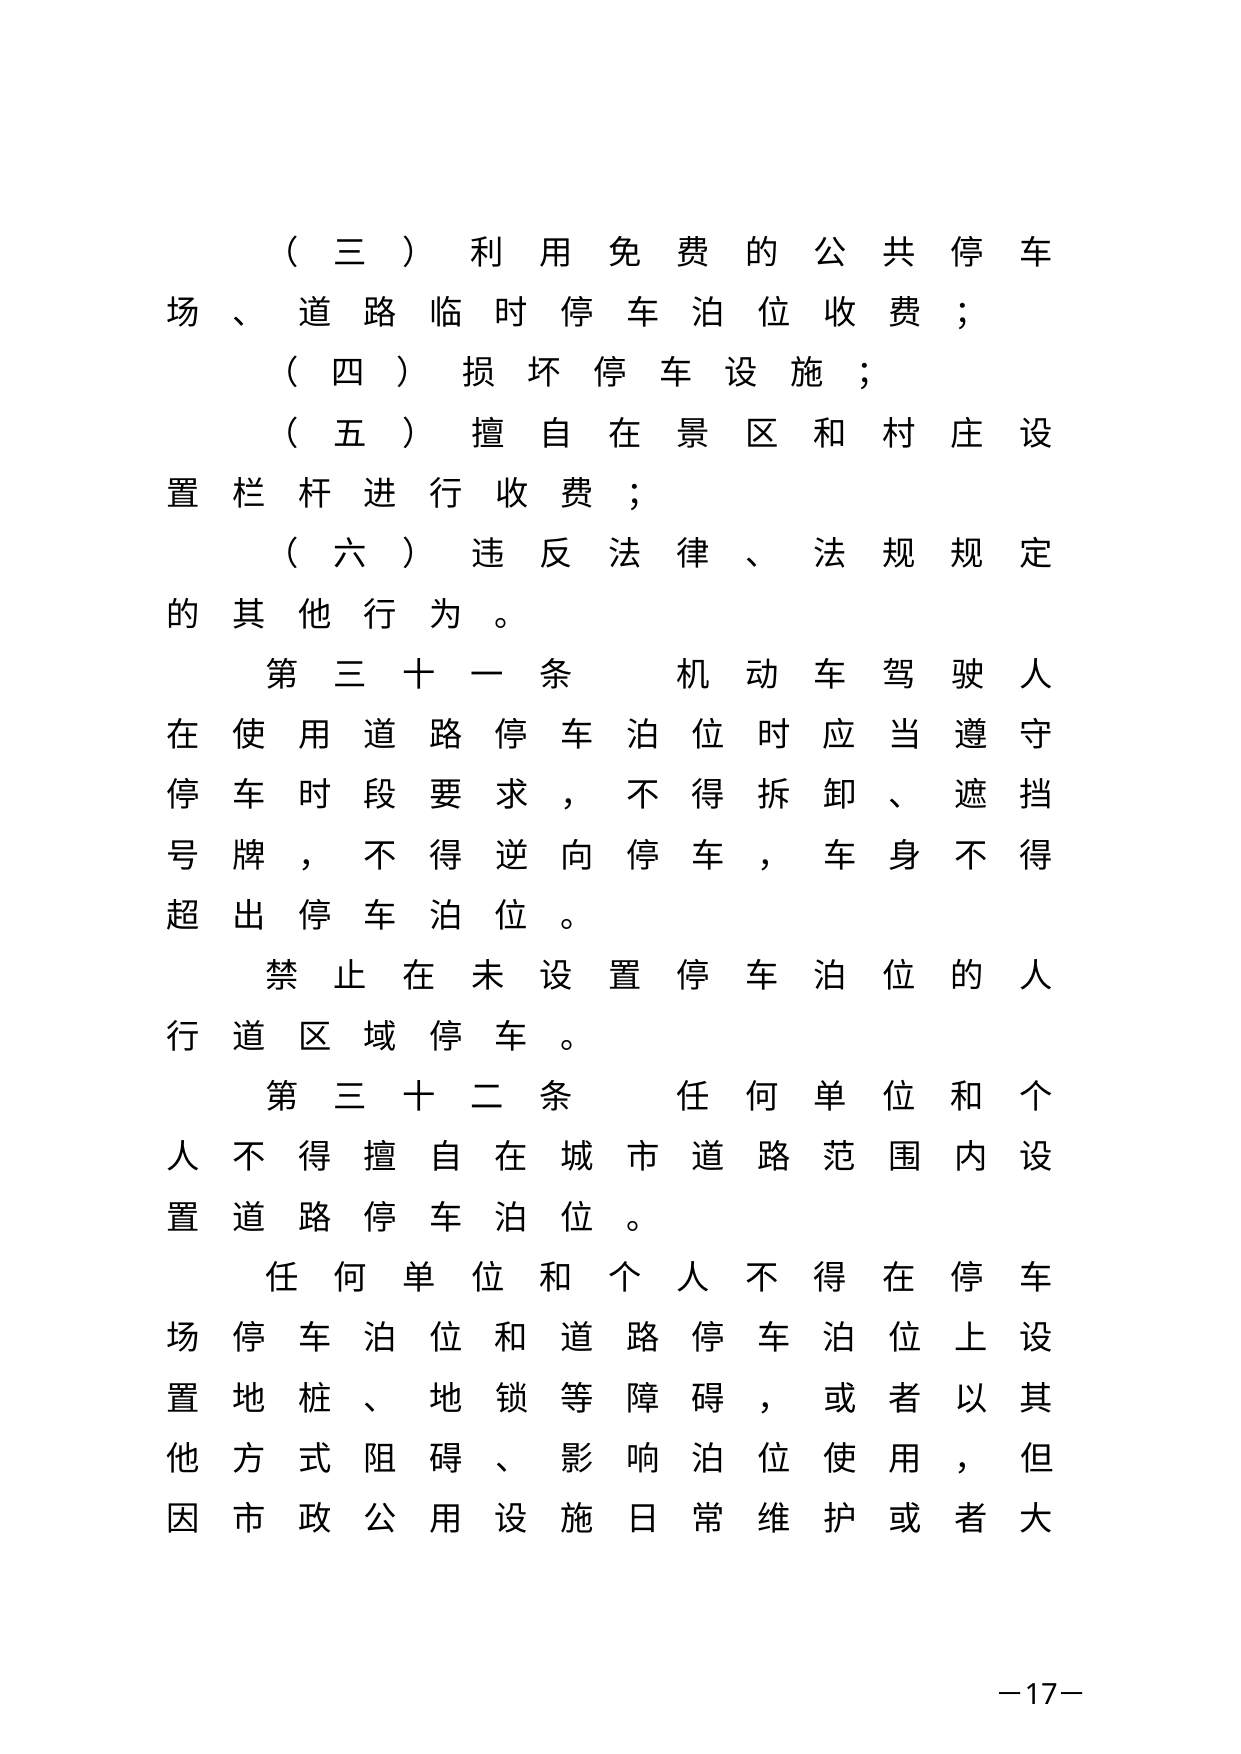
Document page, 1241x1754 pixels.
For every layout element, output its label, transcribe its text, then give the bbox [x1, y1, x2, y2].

text 第三十二条 任何单位和个人不得擅自在城市道路范围内设置道路停车泊位。 [167, 1064, 1085, 1245]
text 禁止在未设置停车泊位的人行道区域停车。 [167, 943, 1085, 1064]
text （五）擅自在景区和村庄设置栏杆进行收费； [167, 400, 1085, 521]
text （四）损坏停车设施； [167, 340, 1085, 400]
text （三）利用免费的公共停车场、道路临时停车泊位收费； [167, 219, 1085, 340]
text （六）违反法律、法规规定的其他行为。 [167, 521, 1085, 642]
text 第三十一条 机动车驾驶人在使用道路停车泊位时应当遵守停车时段要求，不得拆卸、遮挡号牌，不得逆向停车，车身不得超出停车泊位。 [167, 642, 1085, 943]
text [167, 1245, 1085, 1546]
